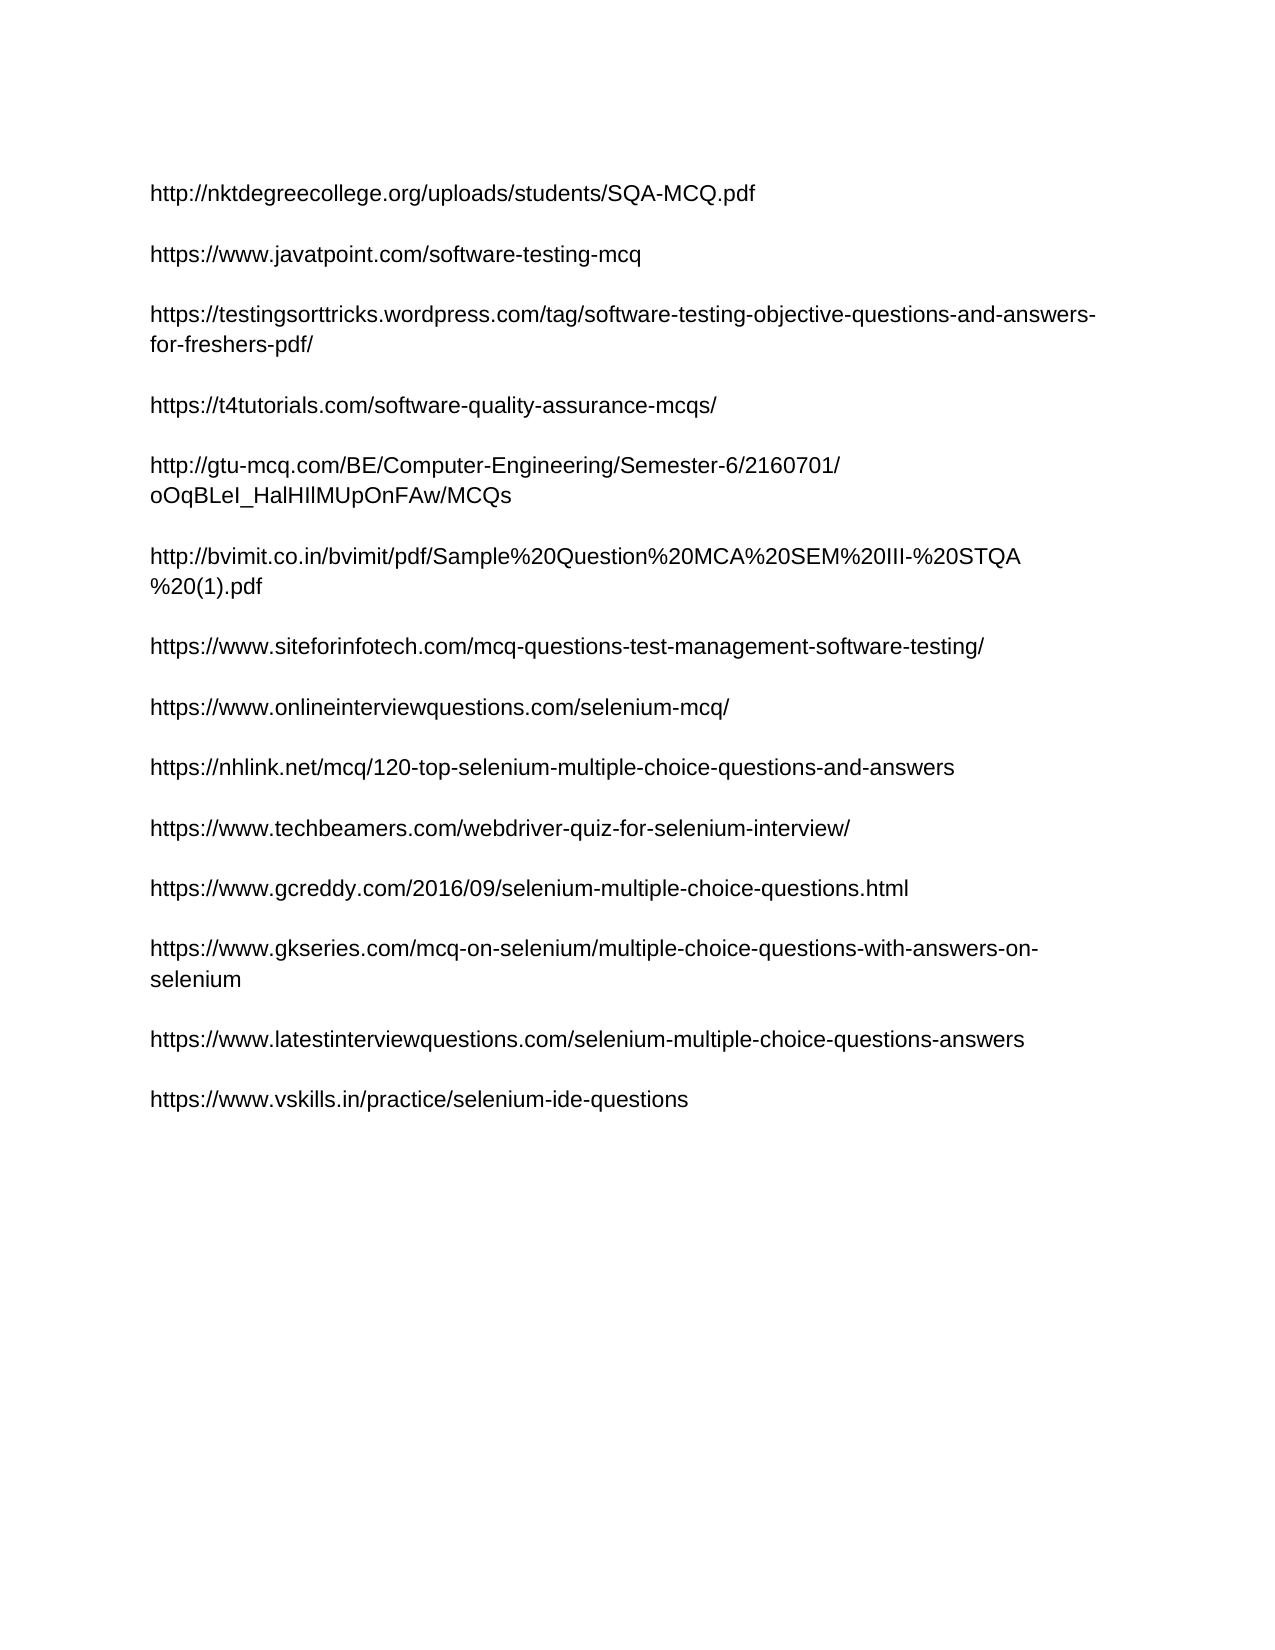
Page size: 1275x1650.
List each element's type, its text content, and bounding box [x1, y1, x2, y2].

text http://nktdegreecollege.org/uploads/students/SQA-MCQ.pdf [150, 180, 1125, 207]
text http://bvimit.co.in/bvimit/pdf/Sample%20Question%20MCA%20SEM%20III-%20STQA%20(1).pdf [150, 543, 1125, 599]
text https://www.siteforinfotech.com/mcq-questions-test-management-software-testing/ [150, 633, 1125, 660]
text https://testingsorttricks.wordpress.com/tag/software-testing-objective-questions-and-answers-for-freshers-pdf/ [150, 301, 1125, 358]
text https://nhlink.net/mcq/120-top-selenium-multiple-choice-questions-and-answers [150, 754, 1125, 781]
text https://www.latestinterviewquestions.com/selenium-multiple-choice-questions-answers [150, 1026, 1125, 1052]
text https://www.gcreddy.com/2016/09/selenium-multiple-choice-questions.html [150, 875, 1125, 901]
text https://www.onlineinterviewquestions.com/selenium-mcq/ [150, 694, 1125, 720]
text https://www.techbeamers.com/webdriver-quiz-for-selenium-interview/ [150, 814, 1125, 841]
text https://www.vskills.in/practice/selenium-ide-questions [150, 1086, 1125, 1113]
text http://gtu-mcq.com/BE/Computer-Engineering/Semester-6/2160701/oOqBLeI_HalHIlMUpOnFAw/MCQs [150, 452, 1125, 509]
text https://t4tutorials.com/software-quality-assurance-mcqs/ [150, 392, 1125, 418]
text https://www.gkseries.com/mcq-on-selenium/multiple-choice-questions-with-answers-on-selenium [150, 935, 1125, 992]
text https://www.javatpoint.com/software-testing-mcq [150, 241, 1125, 267]
